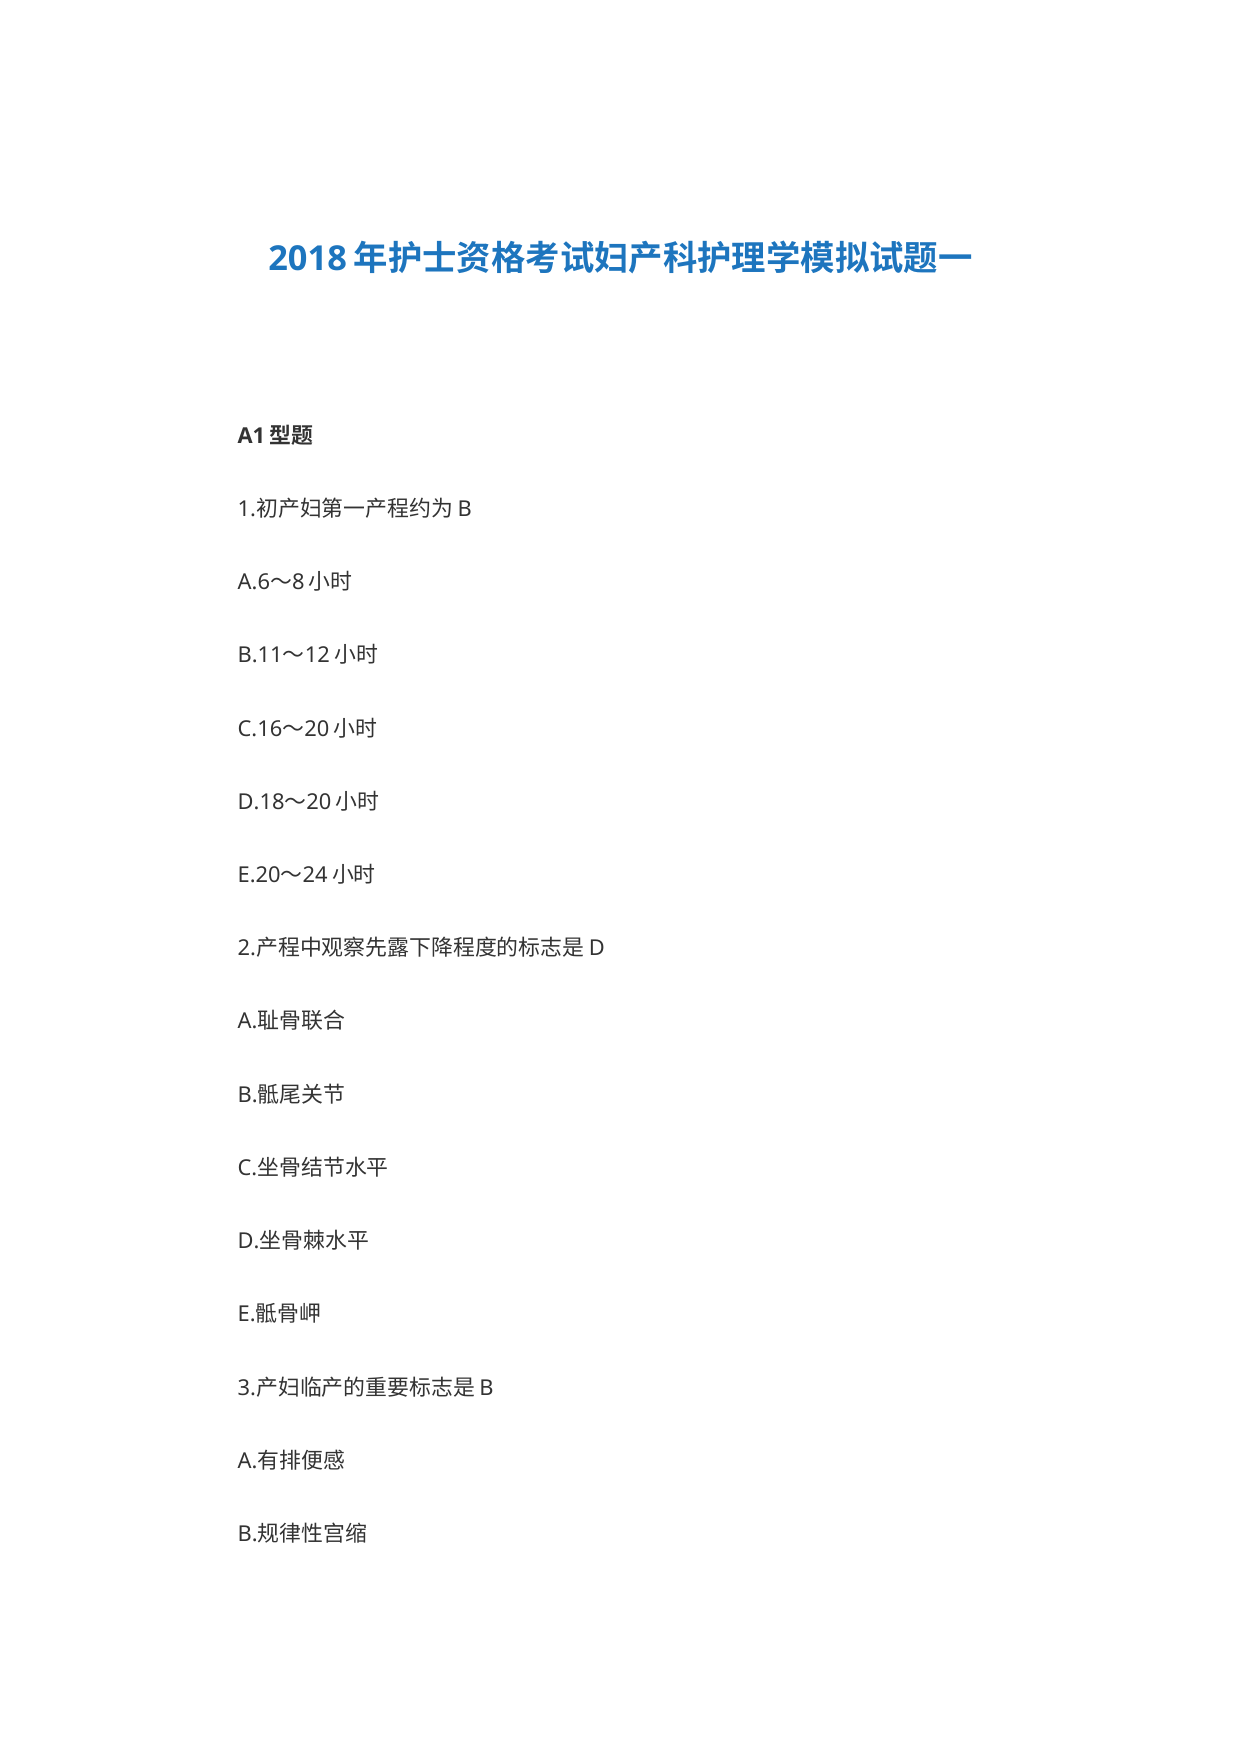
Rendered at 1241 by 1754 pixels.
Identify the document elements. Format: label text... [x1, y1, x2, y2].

text E.骶骨岬 [187, 1290, 1053, 1334]
text 2.产程中观察先露下降程度的标志是D [187, 924, 1053, 968]
text 1.初产妇第一产程约为B [187, 485, 1053, 529]
text A.有排便感 [187, 1437, 1053, 1481]
text A.6～8小时 [187, 558, 1053, 602]
text D.18～20小时 [187, 778, 1053, 822]
text A1型题 [187, 411, 1053, 456]
text 2018年护士资格考试妇产科护理学模拟试题一 [219, 211, 1021, 299]
text B.骶尾关节 [187, 1071, 1053, 1114]
text B.11～12小时 [187, 631, 1053, 675]
text E.20～24小时 [187, 851, 1053, 895]
text 3.产妇临产的重要标志是B [187, 1363, 1053, 1407]
text C.16～20小时 [187, 704, 1053, 748]
text D.坐骨棘水平 [187, 1217, 1053, 1261]
text C.坐骨结节水平 [187, 1144, 1053, 1188]
text A.耻骨联合 [187, 997, 1053, 1041]
text B.规律性宫缩 [187, 1510, 1053, 1554]
